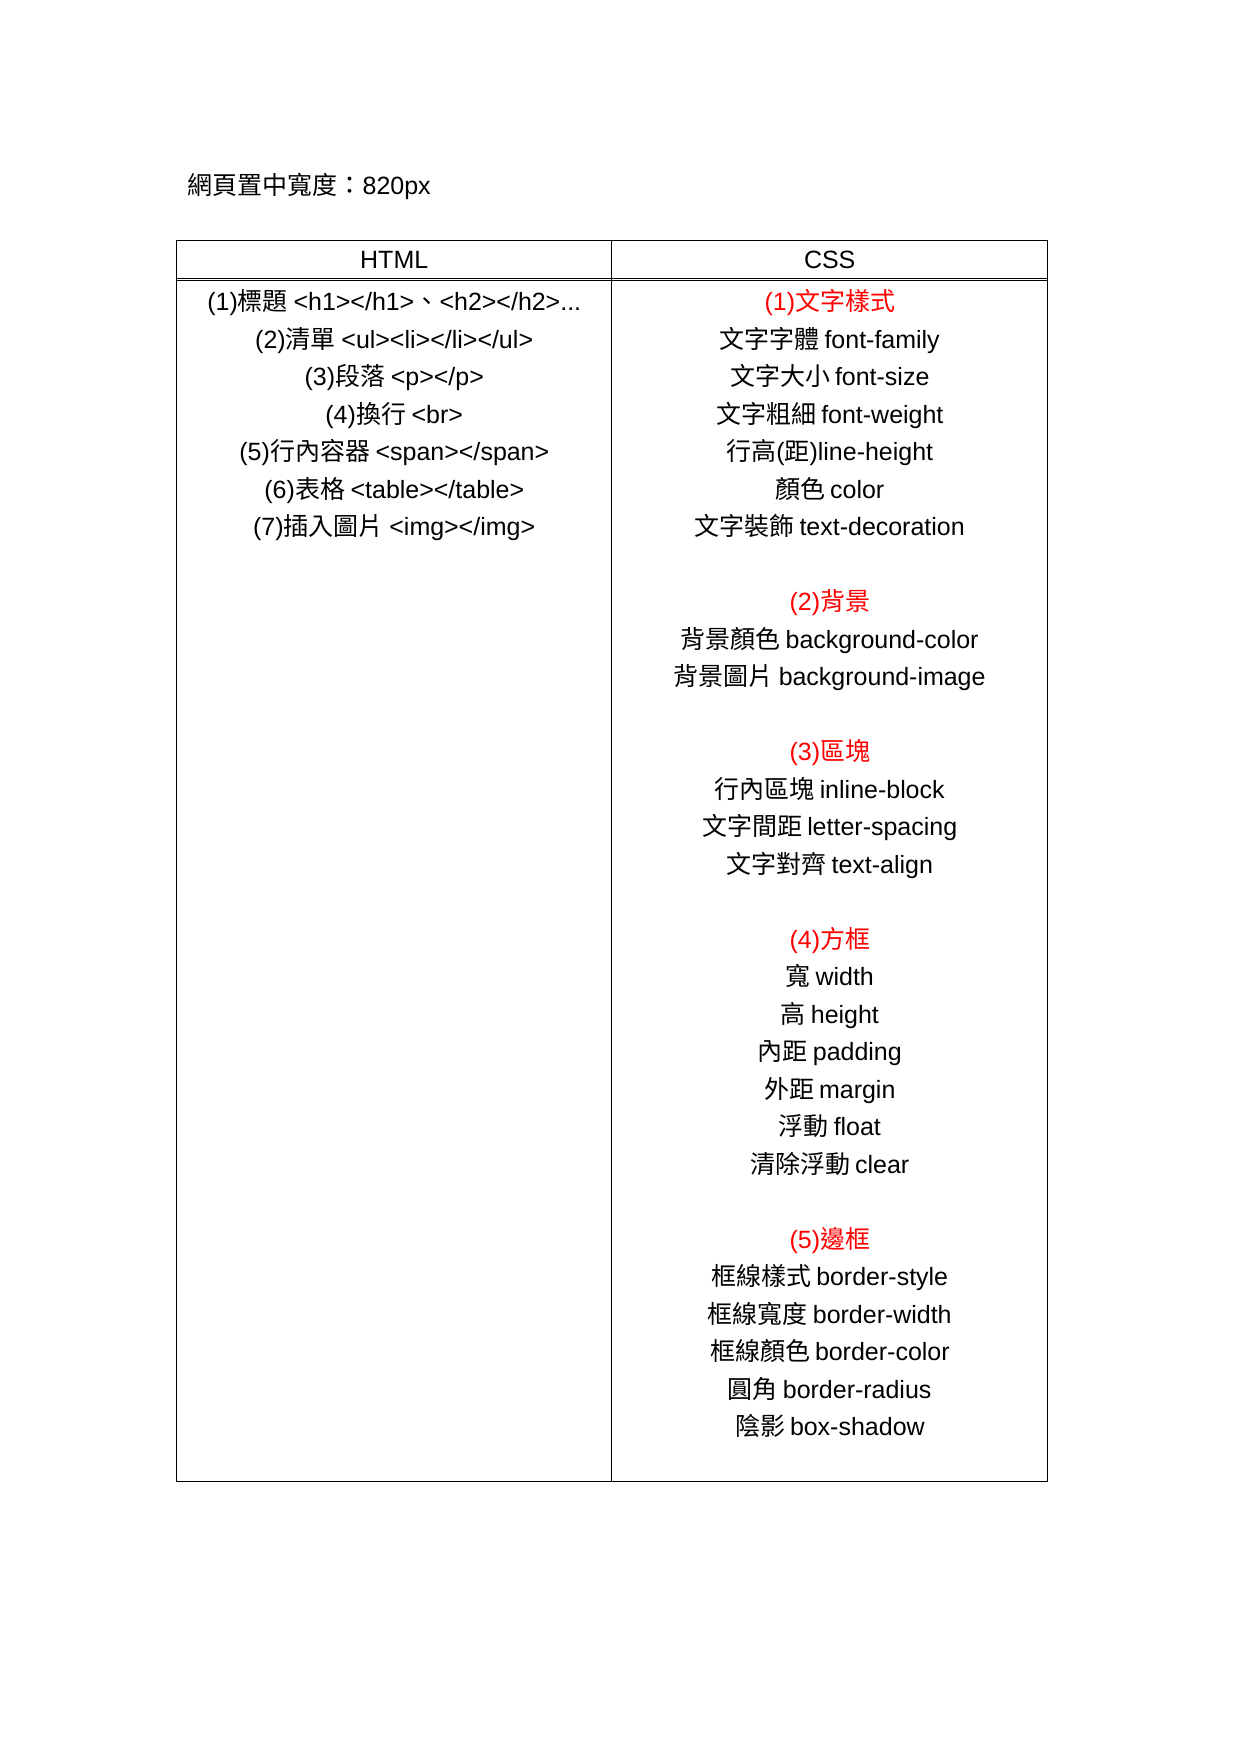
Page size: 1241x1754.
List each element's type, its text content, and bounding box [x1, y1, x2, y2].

text 網頁置中寬度：820px [187, 164, 1053, 202]
table_cell (1)文字樣式 文字字體font-family 文字大小font-size 文字粗細font-weight 行高(距)line-height 顏色color 文字裝飾text-decoration (2)背景 背景顏色background-color 背景圖片background-image (3)區塊 行內區塊inline-block 文字間距letter-spacing 文字對齊text-align (4)方框 寬width 高height 內距padding 外距margin 浮動float 清除浮動clear (5)邊框 框線樣式border-style 框線寬度border-width 框線顏色border-color 圓角border-radius 陰影box-shadow [612, 281, 1047, 1481]
table_header HTML [177, 241, 611, 278]
table_cell (1)標題 <h1></h1>、<h2></h2>... (2)清單 <ul><li></li></ul> (3)段落 <p></p> (4)換行 <br> (5)行內容器 <span></span> (6)表格 <table></table> (7)插入圖片 <img></img> [177, 281, 611, 1481]
table_header CSS [612, 241, 1047, 278]
